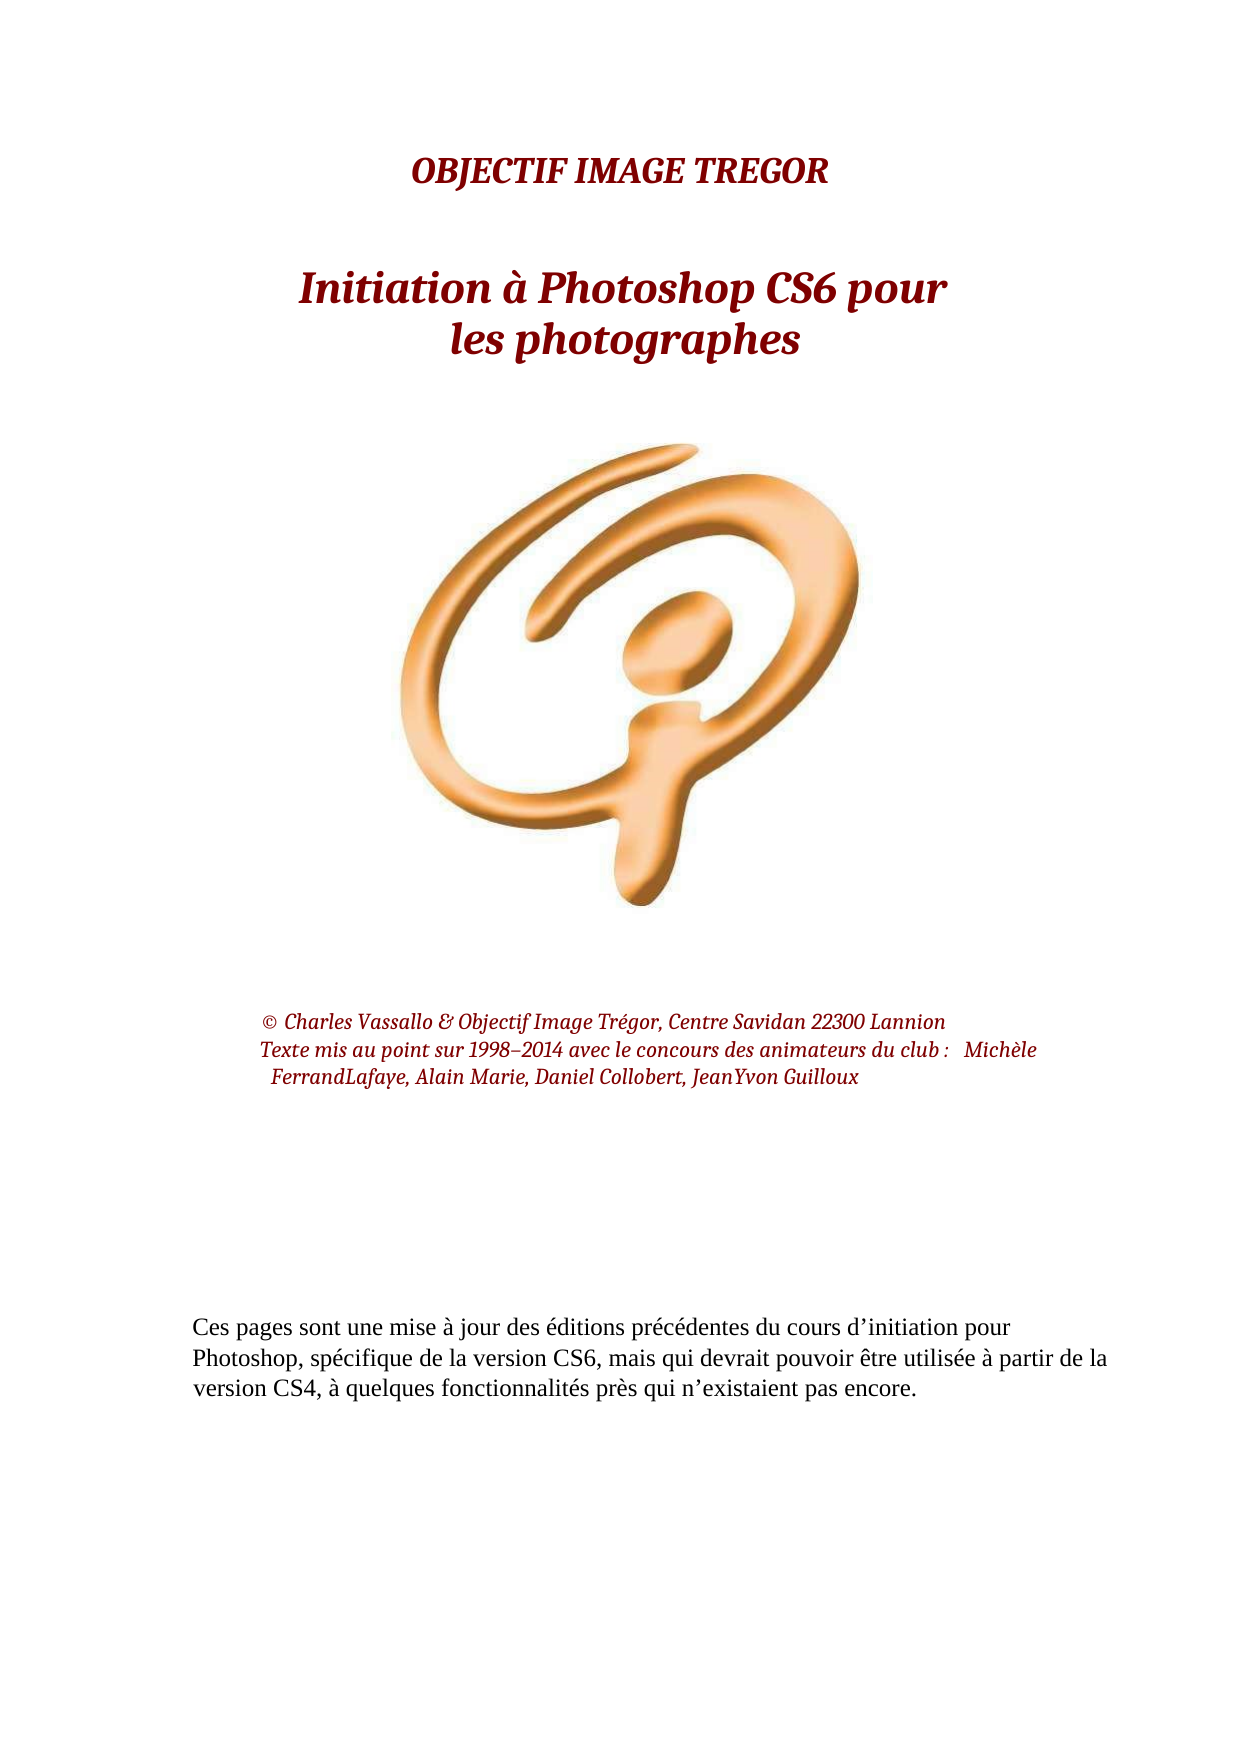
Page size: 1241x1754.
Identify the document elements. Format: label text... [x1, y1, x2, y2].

text Initiation à Photoshop CS6 pour les photographes [299, 262, 951, 366]
text Texte mis au point sur 1998–2014 avec le concours des animateurs du club : Michèle Ferrand­Lafaye, Alain Marie, Daniel Collobert, Jean­Yvon Guilloux [260, 1037, 1069, 1090]
text Ces pages sont une mise à jour des éditions précédentes du cours d’initiation pour [103, 1312, 1099, 1341]
picture [376, 427, 874, 914]
text © Charles Vassallo & Objectif Image Trégor, Centre Savidan 22300 Lannion [260, 1009, 1069, 1036]
text Photoshop, spécifique de la version CS6, mais qui devrait pouvoir être utilisée à partir de la version CS4, à quelques fonctionnalités près qui n’existaient pas encore. [192, 1343, 1108, 1402]
text OBJECTIF IMAGE TREGOR [132, 150, 1108, 193]
